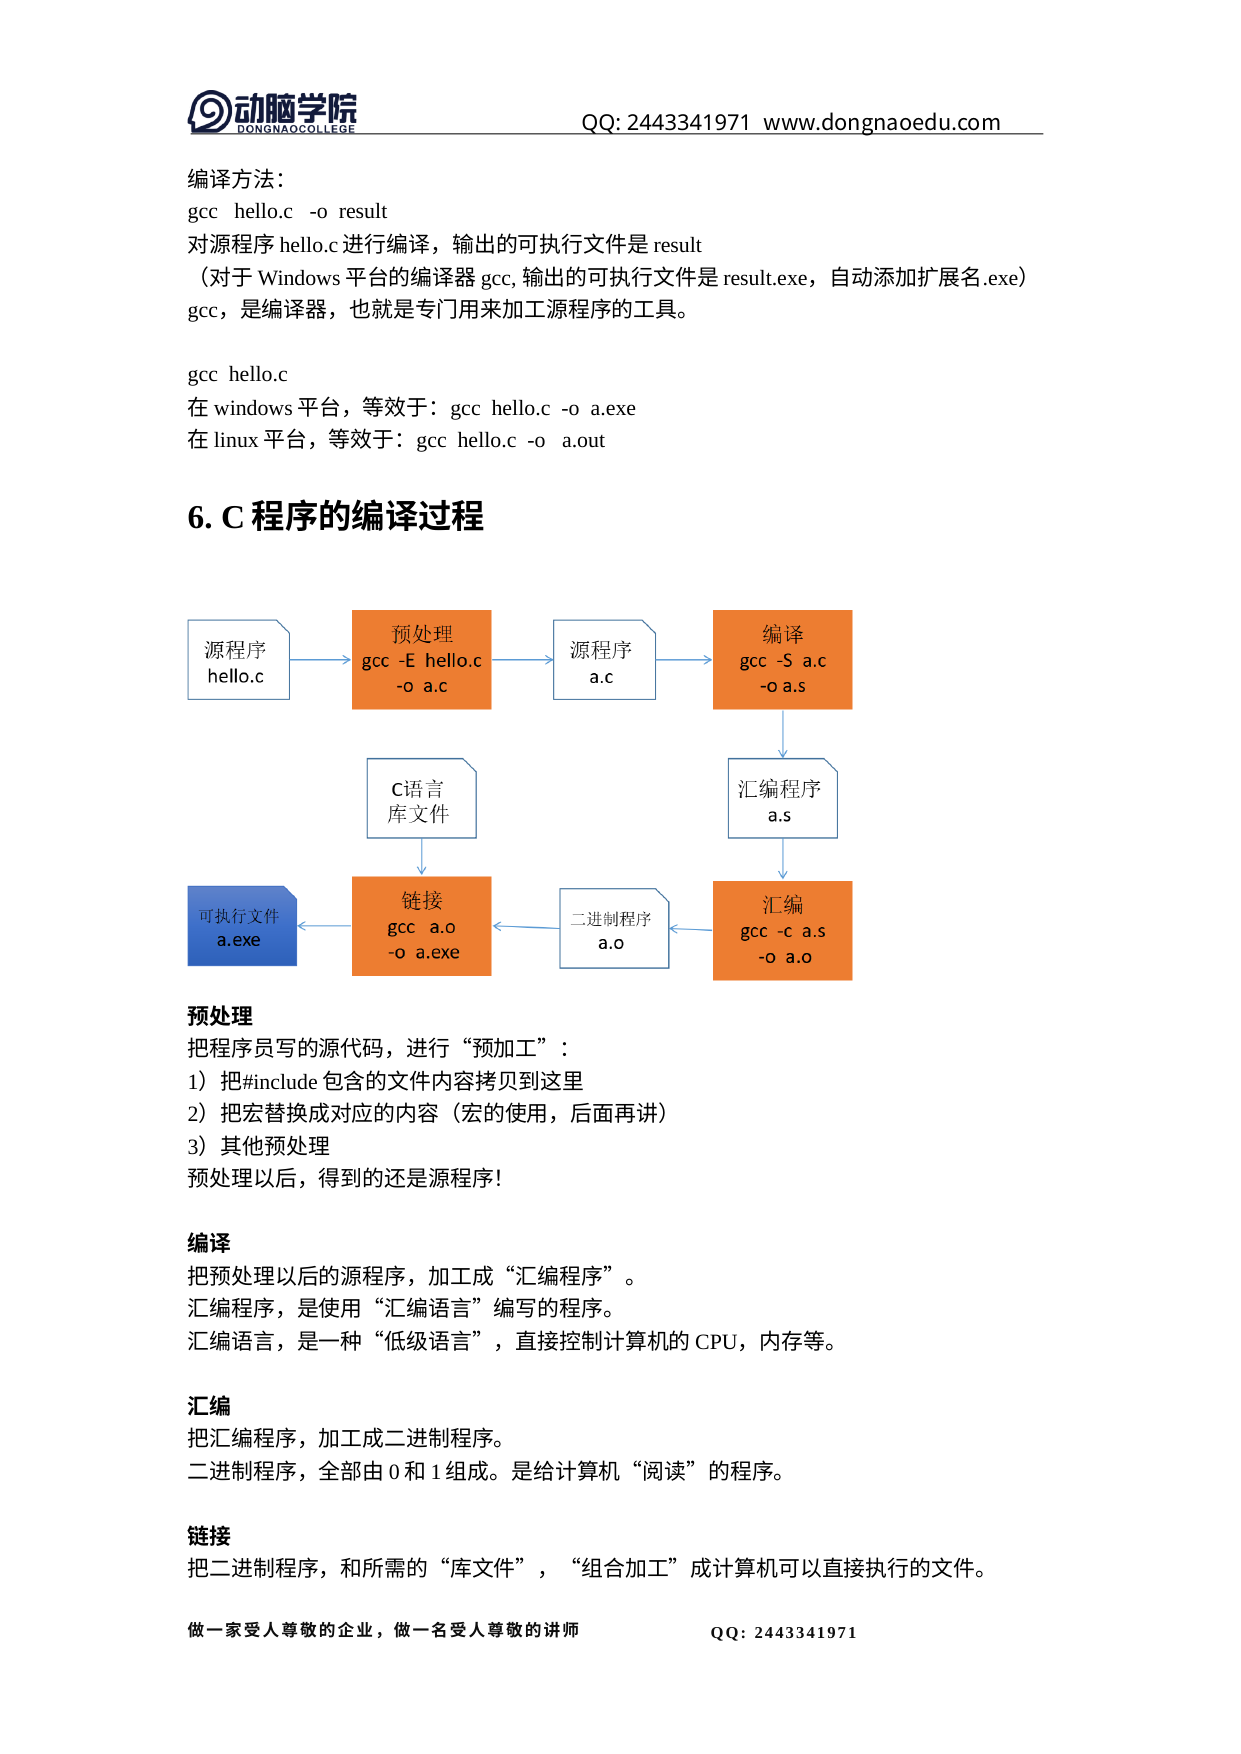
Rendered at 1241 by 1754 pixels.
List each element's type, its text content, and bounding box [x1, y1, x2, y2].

text 链接 [187, 1518, 1053, 1551]
text 把汇编程序，加工成二进制程序。 [187, 1421, 1053, 1453]
text 把二进制程序，和所需的“库文件”，“组合加工”成计算机可以直接执行的文件。 [187, 1551, 1053, 1583]
text 编译 [187, 1226, 1053, 1258]
text 3）其他预处理 [187, 1128, 1053, 1161]
text gcc hello.c [187, 357, 1053, 389]
text 预处理以后，得到的还是源程序！ [187, 1161, 1053, 1193]
text 编译方法： [187, 162, 1053, 194]
picture [187, 90, 357, 133]
text 汇编程序，是使用“汇编语言”编写的程序。 [187, 1291, 1053, 1323]
text 汇编语言，是一种“低级语言”，直接控制计算机的CPU，内存等。 [187, 1323, 1053, 1356]
text 在windows平台，等效于：gcc hello.c -o a.exe [187, 389, 1053, 422]
text gcc hello.c -o result [187, 194, 1053, 227]
text gcc，是编译器，也就是专门用来加工源程序的工具。 [187, 292, 1053, 324]
text 预处理 [187, 998, 1053, 1031]
text 二进制程序，全部由0和1组成。是给计算机“阅读”的程序。 [187, 1453, 1053, 1486]
text 2）把宏替换成对应的内容（宏的使用，后面再讲） [187, 1096, 1053, 1128]
subtitle C程序的编译过程 [187, 482, 1053, 547]
picture [187, 608, 854, 982]
text 在linux平台，等效于：gcc hello.c -o a.out [187, 422, 1053, 454]
text 把程序员写的源代码，进行“预加工”： [187, 1031, 1053, 1063]
text 汇编 [187, 1388, 1053, 1421]
text 把预处理以后的源程序，加工成“汇编程序”。 [187, 1258, 1053, 1291]
text 1）把#include包含的文件内容拷贝到这里 [187, 1063, 1053, 1096]
text （对于Windows平台的编译器gcc, 输出的可执行文件是result.exe，自动添加扩展名.exe） [187, 259, 1053, 292]
text 对源程序hello.c进行编译，输出的可执行文件是result [187, 227, 1053, 259]
